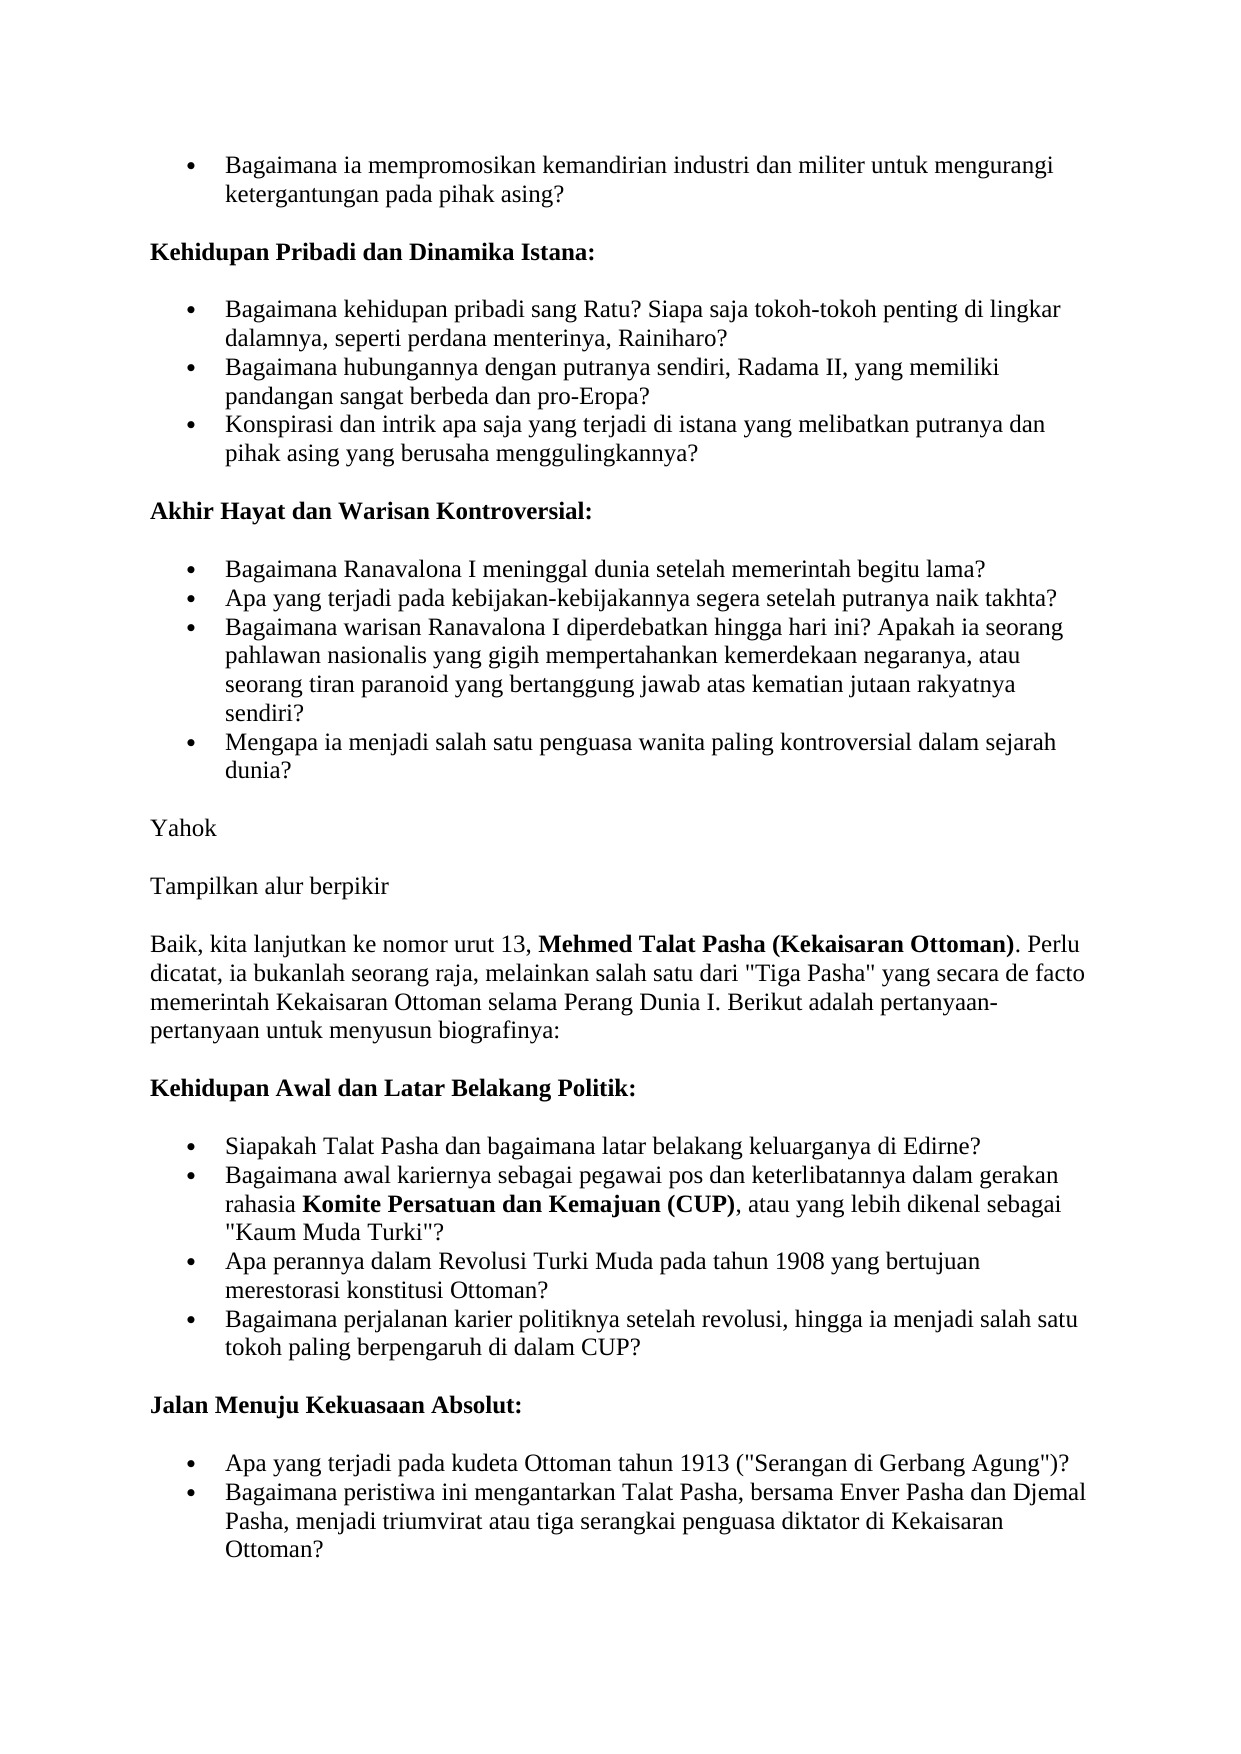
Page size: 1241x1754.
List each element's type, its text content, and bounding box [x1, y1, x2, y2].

list Konspirasi dan intrik apa saja yang terjadi di istana yang melibatkan putranya dan pihak asing yang berusaha menggulingkannya? [187, 409, 1090, 467]
list Apa perannya dalam Revolusi Turki Muda pada tahun 1908 yang bertujuan merestorasi konstitusi Ottoman? [187, 1246, 1090, 1304]
list Apa yang terjadi pada kudeta Ottoman tahun 1913 ("Serangan di Gerbang Agung")? [187, 1448, 1090, 1477]
text Jalan Menuju Kekuasaan Absolut: [150, 1390, 1090, 1419]
list Bagaimana Ranavalona I meninggal dunia setelah memerintah begitu lama? [187, 554, 1090, 583]
text Yahok [150, 813, 1090, 842]
list Siapakah Talat Pasha dan bagaimana latar belakang keluarganya di Edirne? [187, 1131, 1090, 1160]
list Bagaimana hubungannya dengan putranya sendiri, Radama II, yang memiliki pandangan sangat berbeda dan pro-Eropa? [187, 352, 1090, 409]
list Bagaimana warisan Ranavalona I diperdebatkan hingga hari ini? Apakah ia seorang pahlawan nasionalis yang gigih mempertahankan kemerdekaan negaranya, atau seorang tiran paranoid yang bertanggung jawab atas kematian jutaan rakyatnya sendiri? [187, 612, 1090, 727]
list Bagaimana ia mempromosikan kemandirian industri dan militer untuk mengurangi ketergantungan pada pihak asing? [187, 150, 1090, 207]
list Apa yang terjadi pada kebijakan-kebijakannya segera setelah putranya naik takhta? [187, 583, 1090, 612]
text Kehidupan Awal dan Latar Belakang Politik: [150, 1073, 1090, 1102]
list Bagaimana awal kariernya sebagai pegawai pos dan keterlibatannya dalam gerakan rahasia Komite Persatuan dan Kemajuan (CUP), atau yang lebih dikenal sebagai "Kaum Muda Turki"? [187, 1160, 1090, 1246]
text Baik, kita lanjutkan ke nomor urut 13, Mehmed Talat Pasha (Kekaisaran Ottoman). Perlu dicatat, ia bukanlah seorang raja, melainkan salah satu dari "Tiga Pasha" yang secara de facto memerintah Kekaisaran Ottoman selama Perang Dunia I. Berikut adalah pertanyaan-pertanyaan untuk menyusun biografinya: [150, 929, 1090, 1044]
text Akhir Hayat dan Warisan Kontroversial: [150, 496, 1090, 525]
list Bagaimana kehidupan pribadi sang Ratu? Siapa saja tokoh-tokoh penting di lingkar dalamnya, seperti perdana menterinya, Rainiharo? [187, 294, 1090, 352]
list Bagaimana perjalanan karier politiknya setelah revolusi, hingga ia menjadi salah satu tokoh paling berpengaruh di dalam CUP? [187, 1304, 1090, 1361]
text Tampilkan alur berpikir [150, 871, 1090, 900]
list Mengapa ia menjadi salah satu penguasa wanita paling kontroversial dalam sejarah dunia? [187, 727, 1090, 784]
text Kehidupan Pribadi dan Dinamika Istana: [150, 237, 1090, 265]
list Bagaimana peristiwa ini mengantarkan Talat Pasha, bersama Enver Pasha dan Djemal Pasha, menjadi triumvirat atau tiga serangkai penguasa diktator di Kekaisaran Ottoman? [187, 1477, 1090, 1563]
